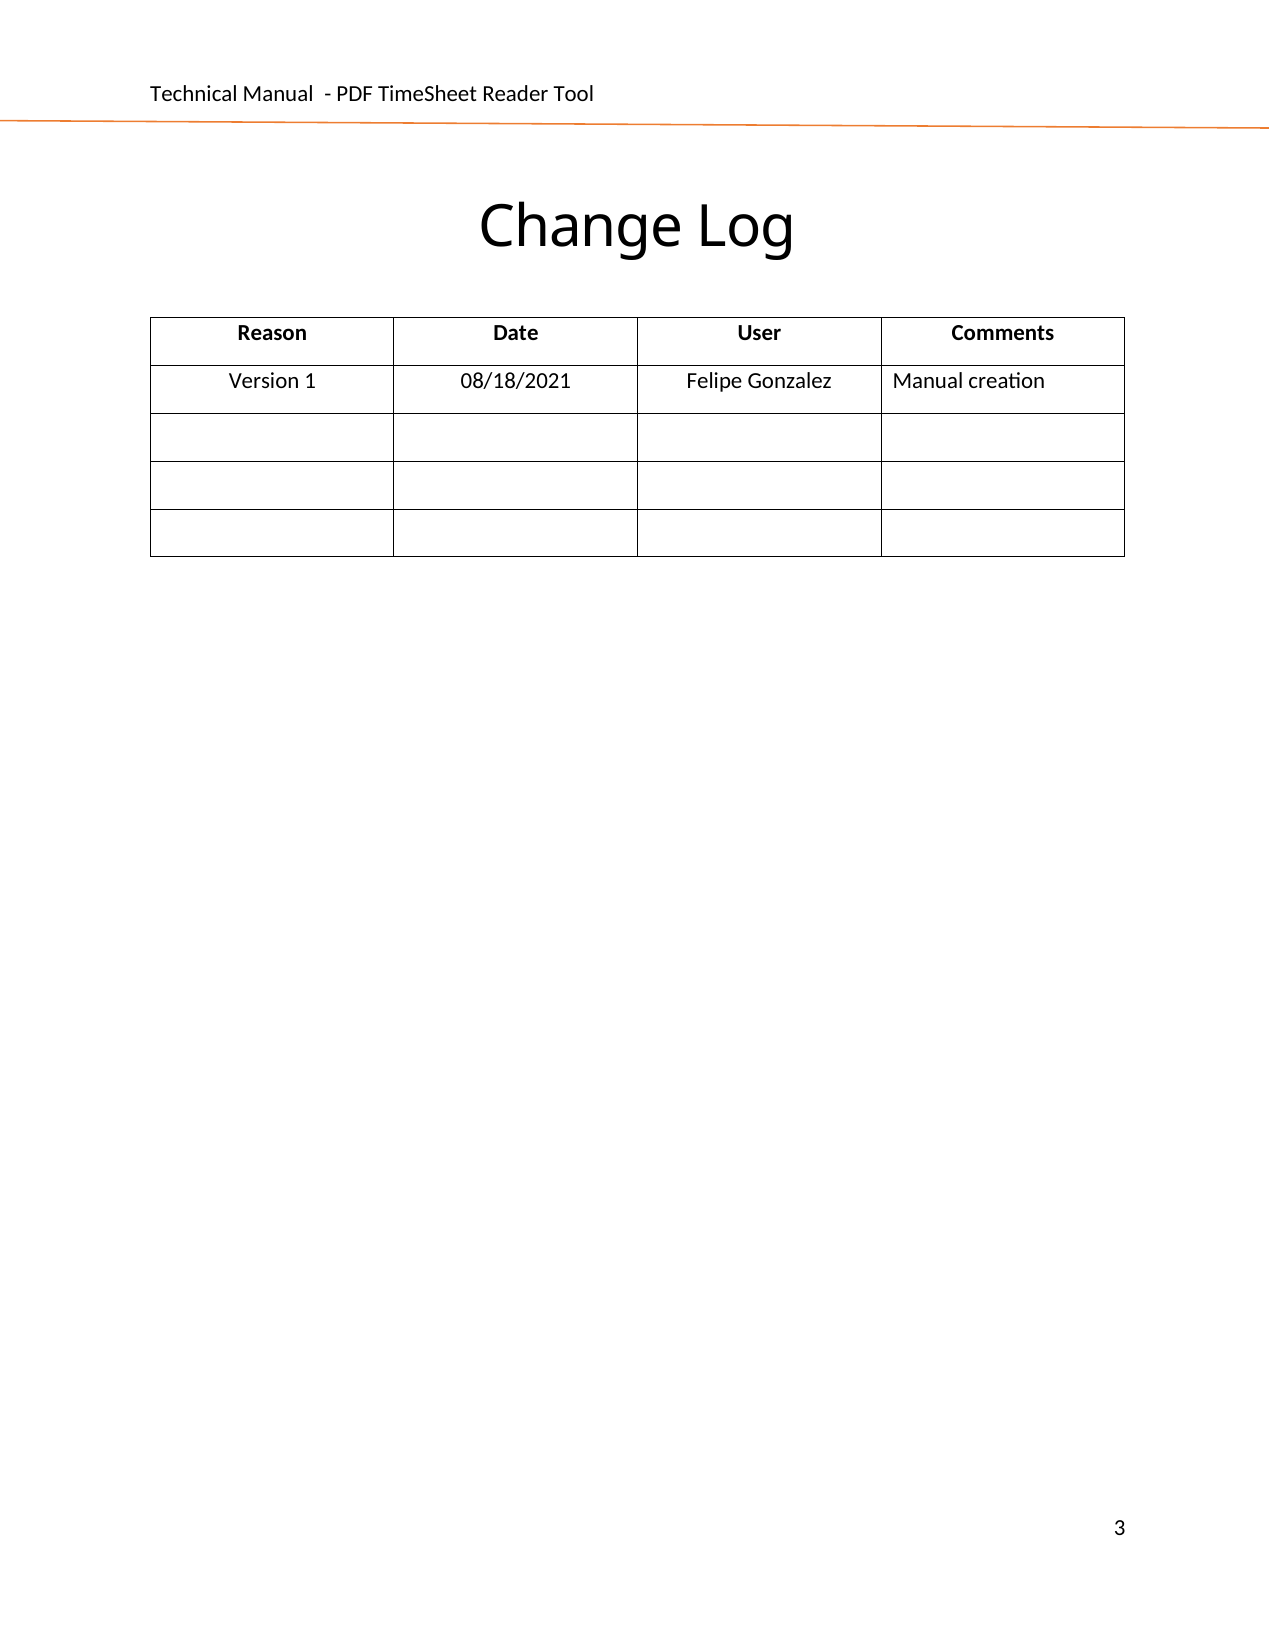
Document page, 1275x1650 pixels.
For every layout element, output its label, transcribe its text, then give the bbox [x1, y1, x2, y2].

table_cell [638, 414, 881, 461]
table_header Comments [882, 318, 1124, 365]
table_cell [151, 462, 393, 508]
table_cell Felipe Gonzalez [638, 366, 881, 413]
table_cell [394, 510, 637, 556]
table_cell Version 1 [151, 366, 393, 413]
table_cell [882, 414, 1124, 461]
table_cell [394, 414, 637, 461]
table_cell [882, 462, 1124, 508]
table_header Date [394, 318, 637, 365]
table_cell [882, 510, 1124, 556]
table_cell [151, 510, 393, 556]
subtitle Change Log [150, 184, 1125, 264]
table_cell [394, 462, 637, 508]
table_cell Manual creation [882, 366, 1124, 413]
table_cell [638, 510, 881, 556]
table_header Reason [151, 318, 393, 365]
table_cell 08/18/2021 [394, 366, 637, 413]
table_cell [151, 414, 393, 461]
table_cell [638, 462, 881, 508]
table_header User [638, 318, 881, 365]
